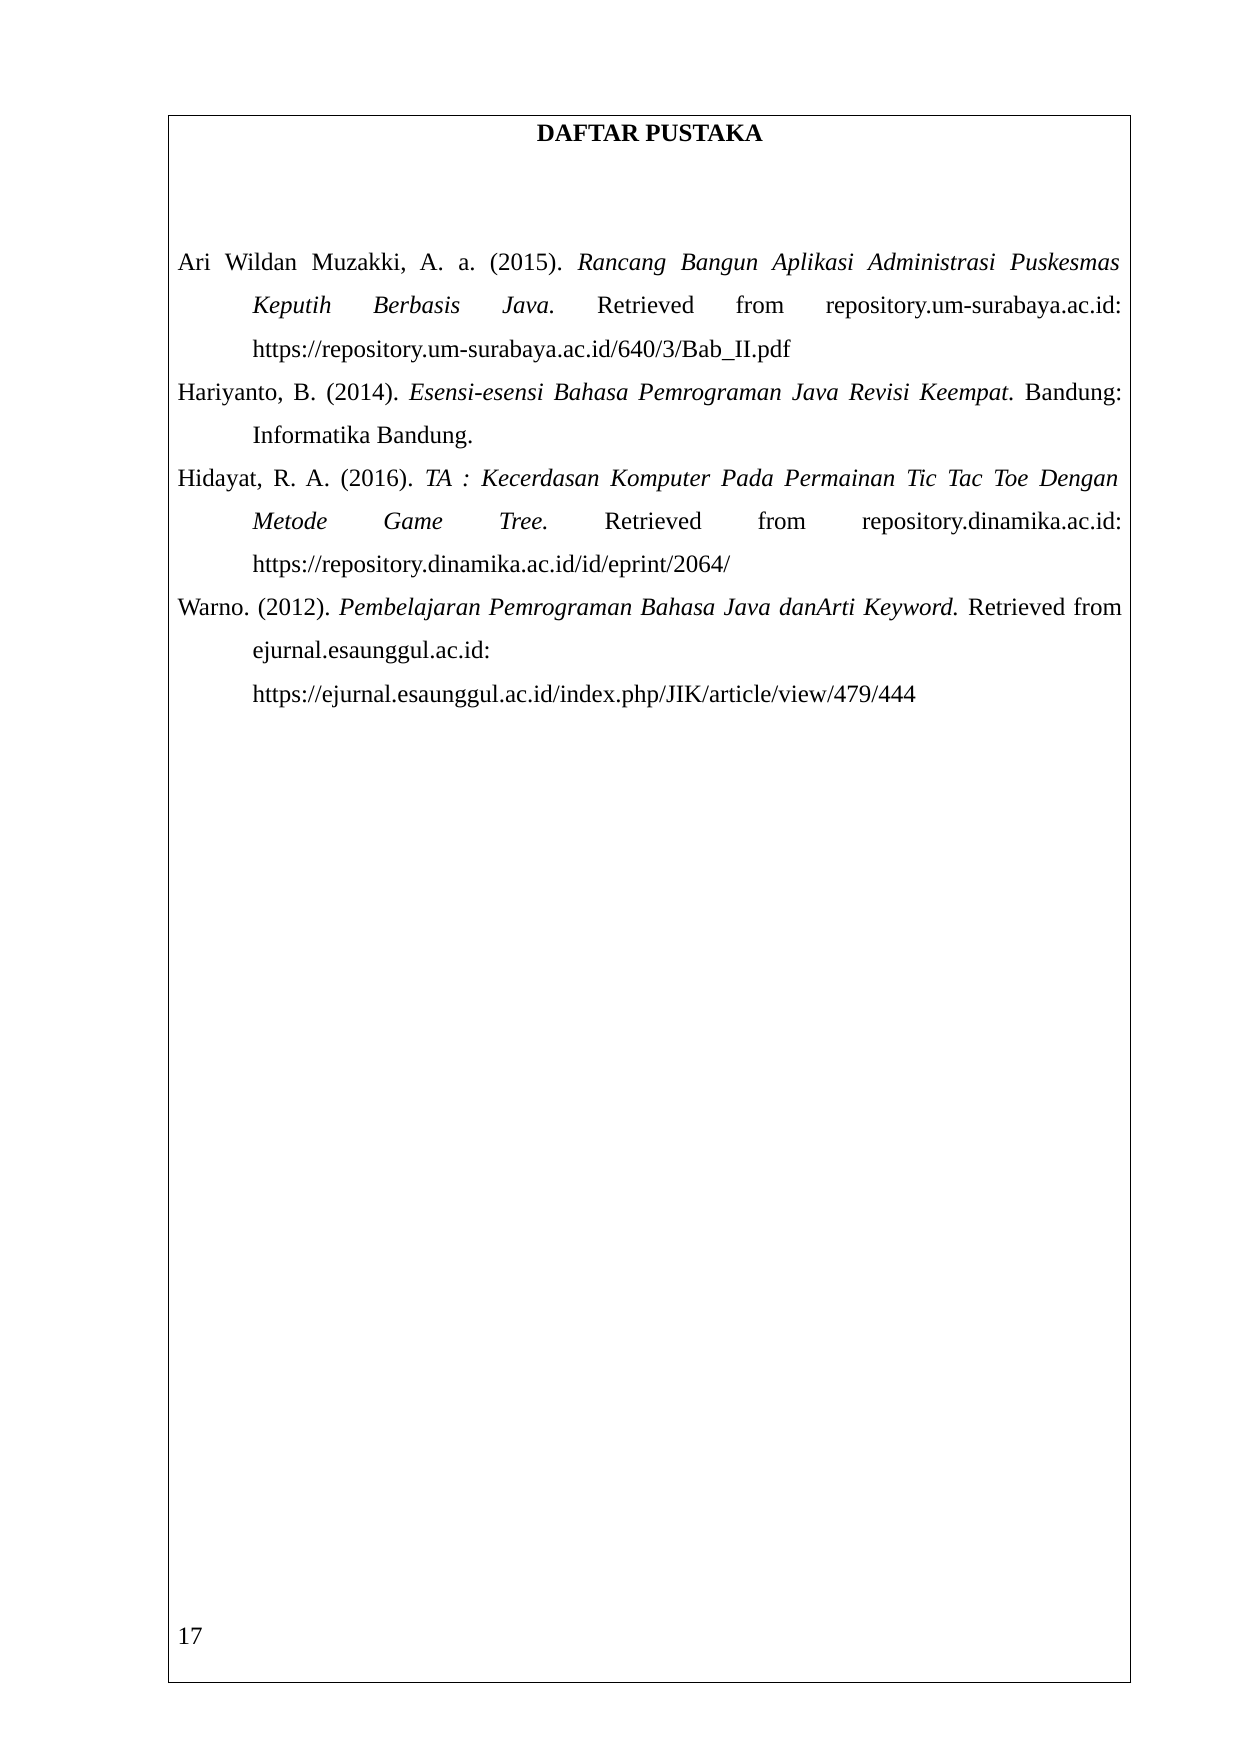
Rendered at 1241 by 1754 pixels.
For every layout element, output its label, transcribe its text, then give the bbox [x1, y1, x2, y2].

text DAFTAR PUSTAKA [177, 118, 1122, 147]
